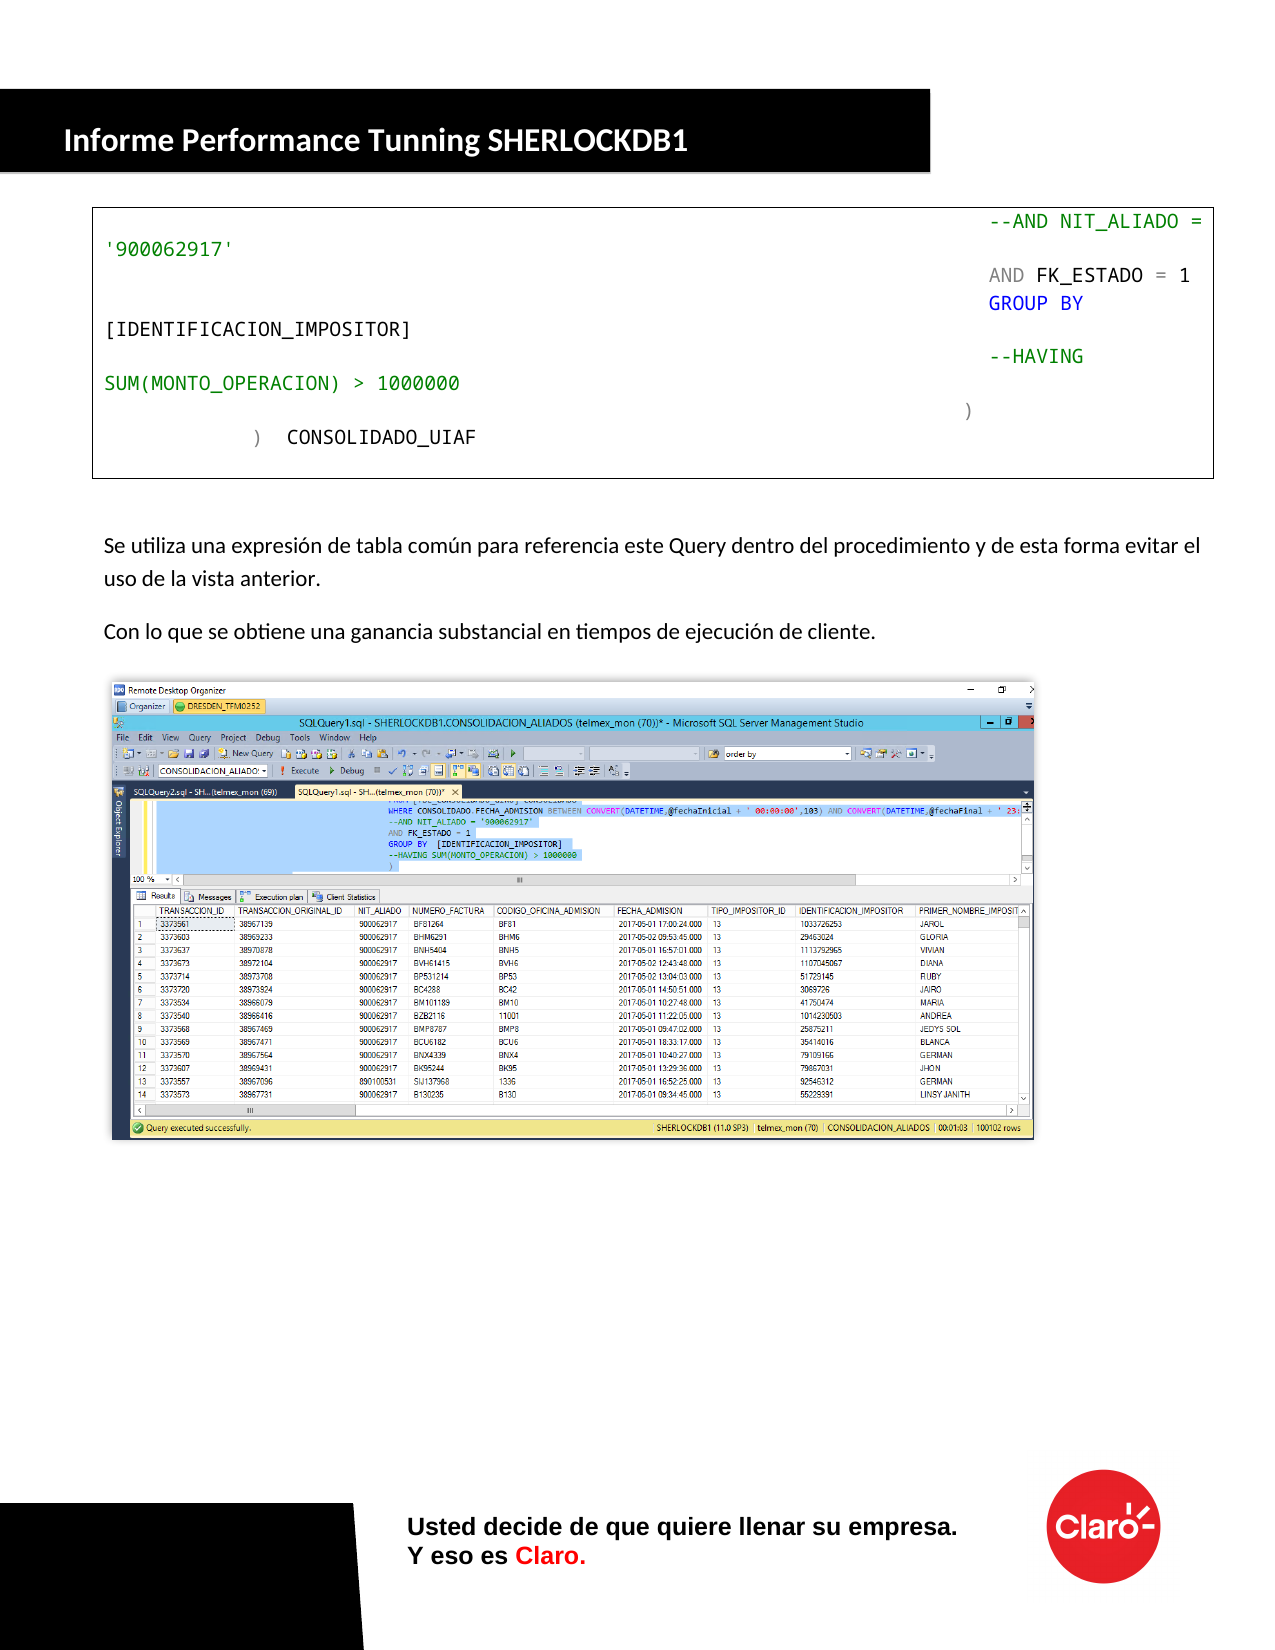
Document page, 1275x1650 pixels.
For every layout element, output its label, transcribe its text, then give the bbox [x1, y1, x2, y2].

picture [1027, 1450, 1180, 1603]
text Con lo que se obtiene una ganancia substancial en tiempos de ejecución de cliente. [103, 617, 1211, 645]
picture [112, 682, 1034, 1140]
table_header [93, 208, 1213, 478]
text Se utiliza una expresión de tabla común para referencia este Query dentro del procedimiento y de esta forma evitar el uso de la vista anterior. [103, 532, 1211, 592]
